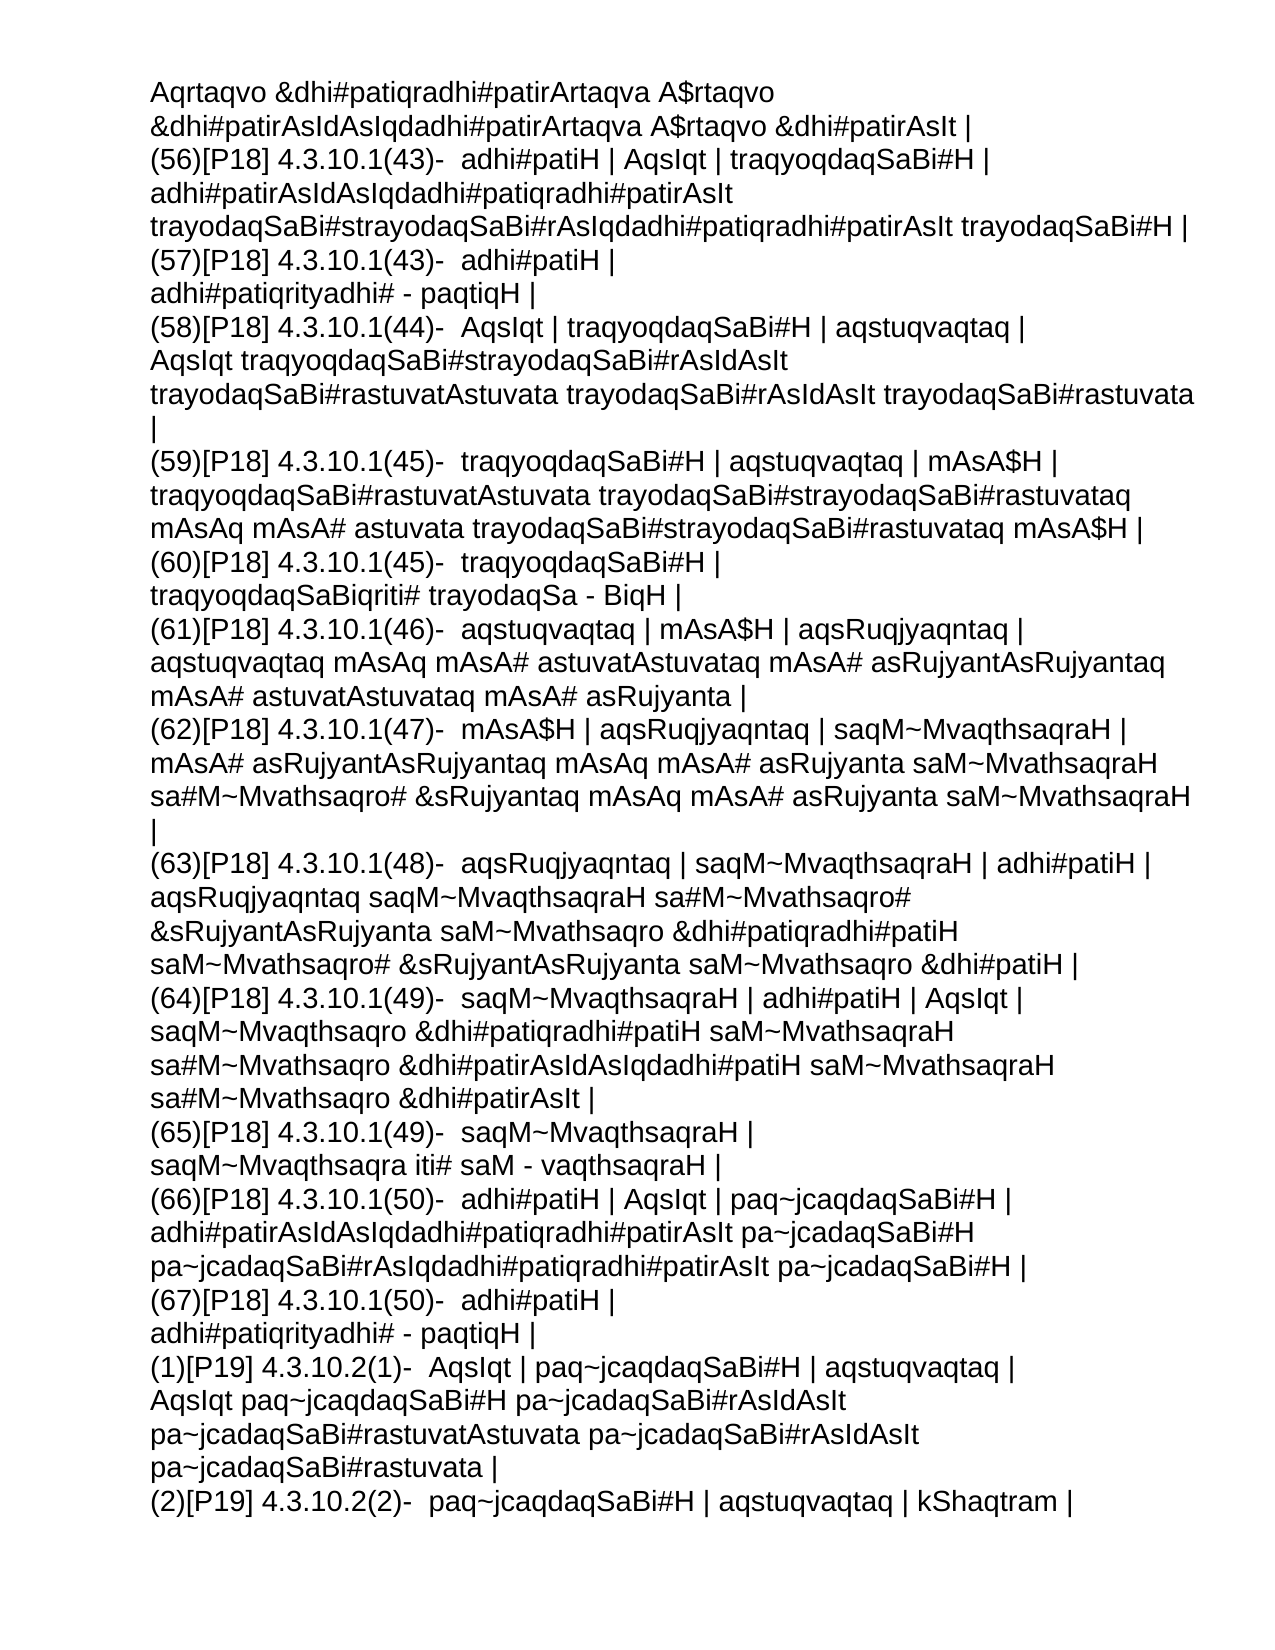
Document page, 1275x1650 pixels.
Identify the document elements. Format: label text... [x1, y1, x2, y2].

text (61)[P18] 4.3.10.1(46)- aqstuqvaqtaq | mAsA$H | aqsRuqjyaqntaq | [150, 612, 1200, 645]
text adhi#patirAsIdAsIqdadhi#patiqradhi#patirAsIt pa~jcadaqSaBi#H pa~jcadaqSaBi#rAsIqdadhi#patiqradhi#patirAsIt pa~jcadaqSaBi#H | [150, 1215, 1200, 1282]
text (62)[P18] 4.3.10.1(47)- mAsA$H | aqsRuqjyaqntaq | saqM~MvaqthsaqraH | [150, 712, 1200, 746]
text (58)[P18] 4.3.10.1(44)- AqsIqt | traqyoqdaqSaBi#H | aqstuqvaqtaq | [150, 310, 1200, 343]
text (67)[P18] 4.3.10.1(50)- adhi#patiH | [150, 1282, 1200, 1316]
text (60)[P18] 4.3.10.1(45)- traqyoqdaqSaBi#H | [150, 544, 1200, 578]
text traqyoqdaqSaBi#rastuvatAstuvata trayodaqSaBi#strayodaqSaBi#rastuvataq mAsAq mAsA# astuvata trayodaqSaBi#strayodaqSaBi#rastuvataq mAsA$H | [150, 477, 1200, 544]
text traqyoqdaqSaBiqriti# trayodaqSa - BiqH | [150, 578, 1200, 612]
text (59)[P18] 4.3.10.1(45)- traqyoqdaqSaBi#H | aqstuqvaqtaq | mAsA$H | [150, 444, 1200, 477]
text (56)[P18] 4.3.10.1(43)- adhi#patiH | AqsIqt | traqyoqdaqSaBi#H | [150, 142, 1200, 176]
text adhi#patirAsIdAsIqdadhi#patiqradhi#patirAsIt trayodaqSaBi#strayodaqSaBi#rAsIqdadhi#patiqradhi#patirAsIt trayodaqSaBi#H | [150, 176, 1200, 243]
text (66)[P18] 4.3.10.1(50)- adhi#patiH | AqsIqt | paq~jcaqdaqSaBi#H | [150, 1182, 1200, 1215]
text adhi#patiqrityadhi# - paqtiqH | [150, 276, 1200, 310]
text AqsIqt traqyoqdaqSaBi#strayodaqSaBi#rAsIdAsIt trayodaqSaBi#rastuvatAstuvata trayodaqSaBi#rAsIdAsIt trayodaqSaBi#rastuvata | [150, 343, 1200, 444]
text aqsRuqjyaqntaq saqM~MvaqthsaqraH sa#M~Mvathsaqro# &sRujyantAsRujyanta saM~Mvathsaqro &dhi#patiqradhi#patiH saM~Mvathsaqro# &sRujyantAsRujyanta saM~Mvathsaqro &dhi#patiH | [150, 880, 1200, 981]
text Aqrtaqvo &dhi#patiqradhi#patirArtaqva A$rtaqvo &dhi#patirAsIdAsIqdadhi#patirArtaqva A$rtaqvo &dhi#patirAsIt | [150, 75, 1200, 142]
text (57)[P18] 4.3.10.1(43)- adhi#patiH | [150, 243, 1200, 276]
text saqM~Mvaqthsaqro &dhi#patiqradhi#patiH saM~MvathsaqraH sa#M~Mvathsaqro &dhi#patirAsIdAsIqdadhi#patiH saM~MvathsaqraH sa#M~Mvathsaqro &dhi#patirAsIt | [150, 1014, 1200, 1115]
text (63)[P18] 4.3.10.1(48)- aqsRuqjyaqntaq | saqM~MvaqthsaqraH | adhi#patiH | [150, 846, 1200, 880]
text aqstuqvaqtaq mAsAq mAsA# astuvatAstuvataq mAsA# asRujyantAsRujyantaq mAsA# astuvatAstuvataq mAsA# asRujyanta | [150, 645, 1200, 712]
text adhi#patiqrityadhi# - paqtiqH | [150, 1316, 1200, 1349]
text mAsA# asRujyantAsRujyantaq mAsAq mAsA# asRujyanta saM~MvathsaqraH sa#M~Mvathsaqro# &sRujyantaq mAsAq mAsA# asRujyanta saM~MvathsaqraH | [150, 746, 1200, 846]
text (1)[P19] 4.3.10.2(1)- AqsIqt | paq~jcaqdaqSaBi#H | aqstuqvaqtaq | [150, 1349, 1200, 1383]
text saqM~Mvaqthsaqra iti# saM - vaqthsaqraH | [150, 1148, 1200, 1182]
text (2)[P19] 4.3.10.2(2)- paq~jcaqdaqSaBi#H | aqstuqvaqtaq | kShaqtram | [150, 1484, 1200, 1517]
text AqsIqt paq~jcaqdaqSaBi#H pa~jcadaqSaBi#rAsIdAsIt pa~jcadaqSaBi#rastuvatAstuvata pa~jcadaqSaBi#rAsIdAsIt pa~jcadaqSaBi#rastuvata | [150, 1383, 1200, 1484]
text (65)[P18] 4.3.10.1(49)- saqM~MvaqthsaqraH | [150, 1115, 1200, 1148]
text (64)[P18] 4.3.10.1(49)- saqM~MvaqthsaqraH | adhi#patiH | AqsIqt | [150, 981, 1200, 1014]
